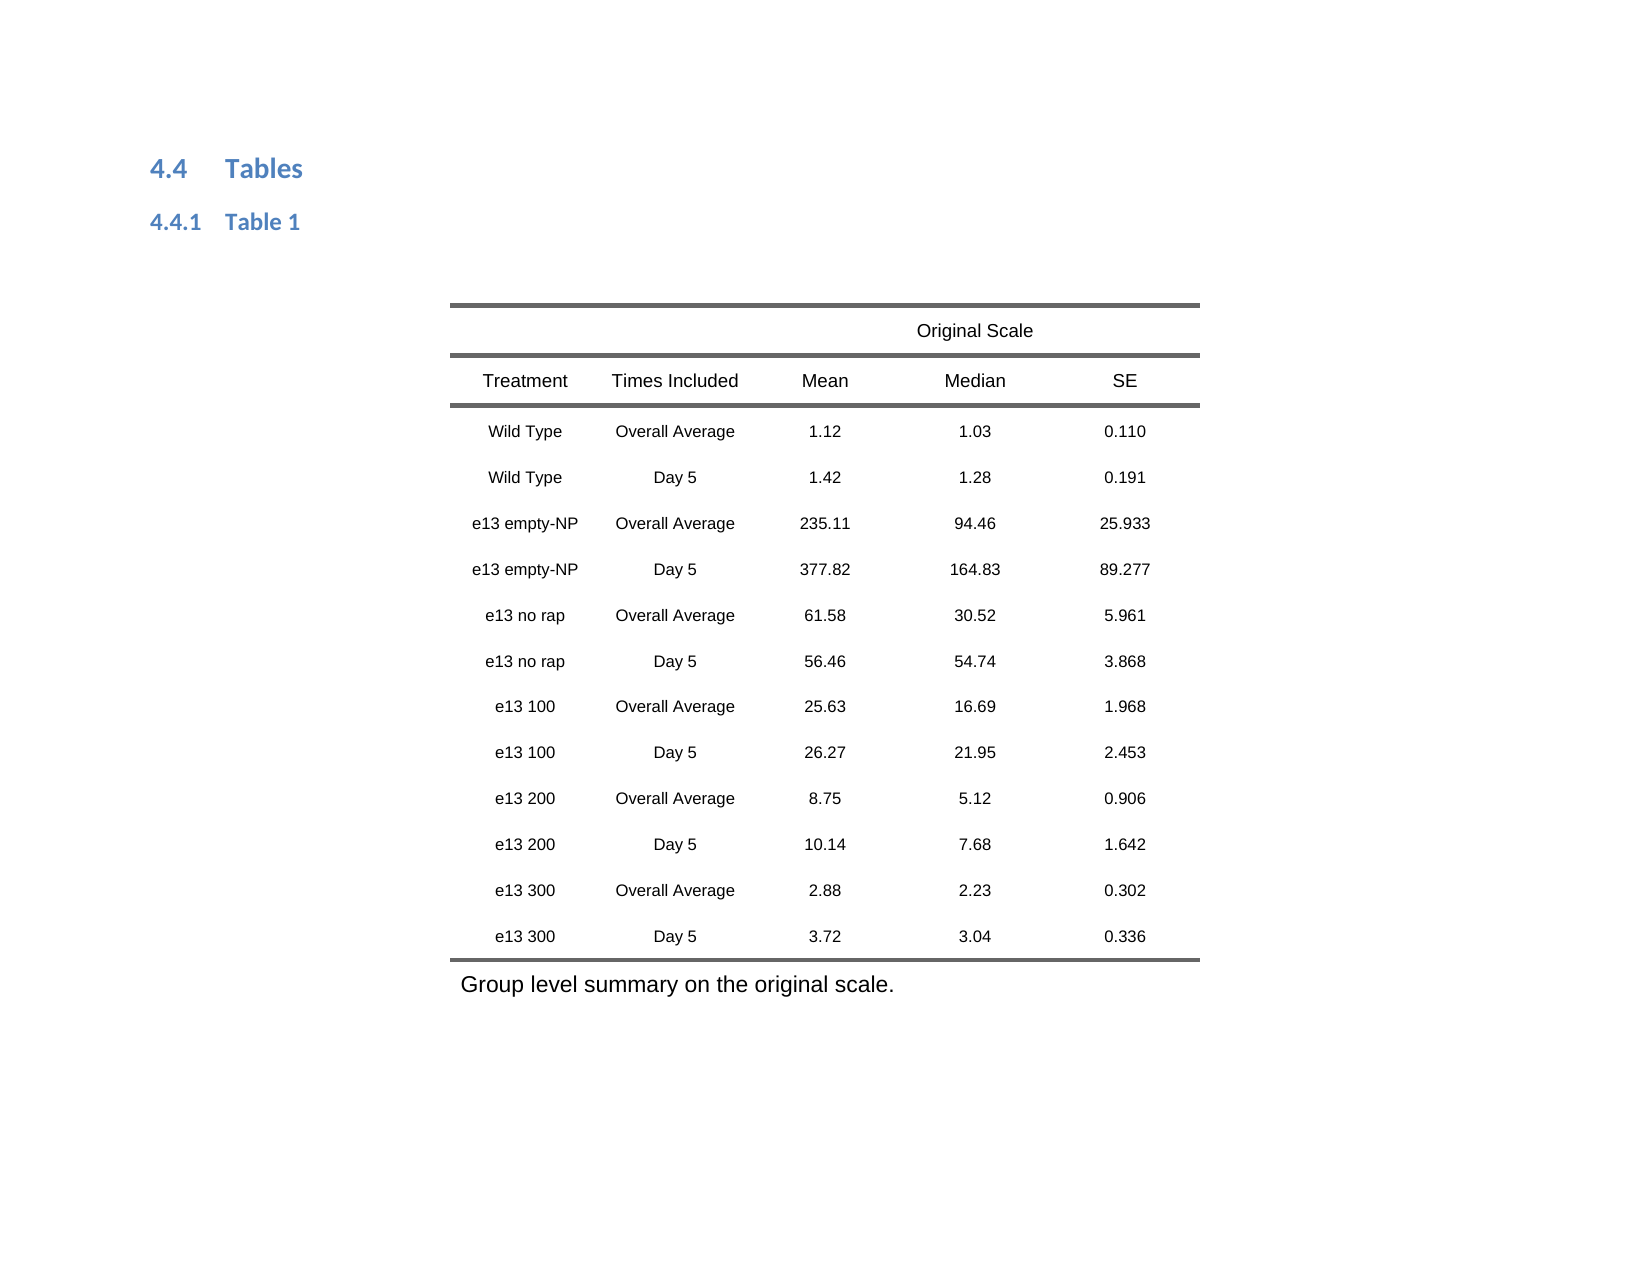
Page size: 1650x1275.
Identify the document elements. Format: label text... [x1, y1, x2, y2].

table_cell 2.88 [750, 866, 900, 912]
table_cell Times Included [600, 358, 750, 403]
table_cell 235.11 [750, 499, 900, 545]
table_cell 3.04 [900, 912, 1050, 957]
table_cell e13 200 [450, 774, 600, 820]
table_cell Day 5 [600, 453, 750, 499]
table_cell 56.46 [750, 637, 900, 682]
table_cell e13 300 [450, 866, 600, 912]
table_cell 16.69 [900, 683, 1050, 728]
table_cell 0.191 [1050, 453, 1200, 499]
table_cell 89.277 [1050, 545, 1200, 591]
table_cell 8.75 [750, 774, 900, 820]
table_cell Overall Average [600, 408, 750, 453]
table_cell 0.110 [1050, 408, 1200, 453]
table_header Original Scale [750, 308, 1200, 353]
table_cell e13 200 [450, 820, 600, 866]
table_cell 1.42 [750, 453, 900, 499]
table_cell 7.68 [900, 820, 1050, 866]
table_cell 0.336 [1050, 912, 1200, 957]
table_cell e13 no rap [450, 591, 600, 637]
table_cell Overall Average [600, 683, 750, 728]
table_cell 30.52 [900, 591, 1050, 637]
table_cell 1.03 [900, 408, 1050, 453]
table_cell Treatment [450, 358, 600, 403]
table_cell 1.12 [750, 408, 900, 453]
table_cell Overall Average [600, 866, 750, 912]
table_cell Day 5 [600, 728, 750, 774]
table_cell 164.83 [900, 545, 1050, 591]
table_cell e13 100 [450, 683, 600, 728]
table_cell e13 empty-NP [450, 545, 600, 591]
table_cell Median [900, 358, 1050, 403]
table_cell 25.933 [1050, 499, 1200, 545]
table_cell 54.74 [900, 637, 1050, 682]
table_cell SE [1050, 358, 1200, 403]
table_cell Wild Type [450, 408, 600, 453]
table_cell Overall Average [600, 591, 750, 637]
table_cell 5.961 [1050, 591, 1200, 637]
table_cell 1.968 [1050, 683, 1200, 728]
table_cell Group level summary on the original scale. [450, 962, 1200, 1007]
table_cell 0.302 [1050, 866, 1200, 912]
table_cell 10.14 [750, 820, 900, 866]
table_cell Day 5 [600, 637, 750, 682]
table_cell e13 300 [450, 912, 600, 957]
table_cell 61.58 [750, 591, 900, 637]
table_cell 3.72 [750, 912, 900, 957]
table_cell e13 empty-NP [450, 499, 600, 545]
table_cell 2.453 [1050, 728, 1200, 774]
table_cell 377.82 [750, 545, 900, 591]
table_cell 5.12 [900, 774, 1050, 820]
table_cell Day 5 [600, 545, 750, 591]
table_cell 21.95 [900, 728, 1050, 774]
table_cell Day 5 [600, 820, 750, 866]
table_cell 2.23 [900, 866, 1050, 912]
table_cell e13 100 [450, 728, 600, 774]
table_cell 3.868 [1050, 637, 1200, 682]
subtitle 4.4 Tables [150, 150, 1500, 186]
table_cell Mean [750, 358, 900, 403]
table_cell Overall Average [600, 774, 750, 820]
table_cell 94.46 [900, 499, 1050, 545]
subtitle 4.4.1 Table 1 [150, 206, 1500, 237]
table_cell 0.906 [1050, 774, 1200, 820]
table_cell 25.63 [750, 683, 900, 728]
table_header [450, 308, 750, 353]
table_cell 1.28 [900, 453, 1050, 499]
table_cell 1.642 [1050, 820, 1200, 866]
table_cell 26.27 [750, 728, 900, 774]
table_cell Wild Type [450, 453, 600, 499]
table_cell e13 no rap [450, 637, 600, 682]
table_cell Day 5 [600, 912, 750, 957]
table_cell Overall Average [600, 499, 750, 545]
